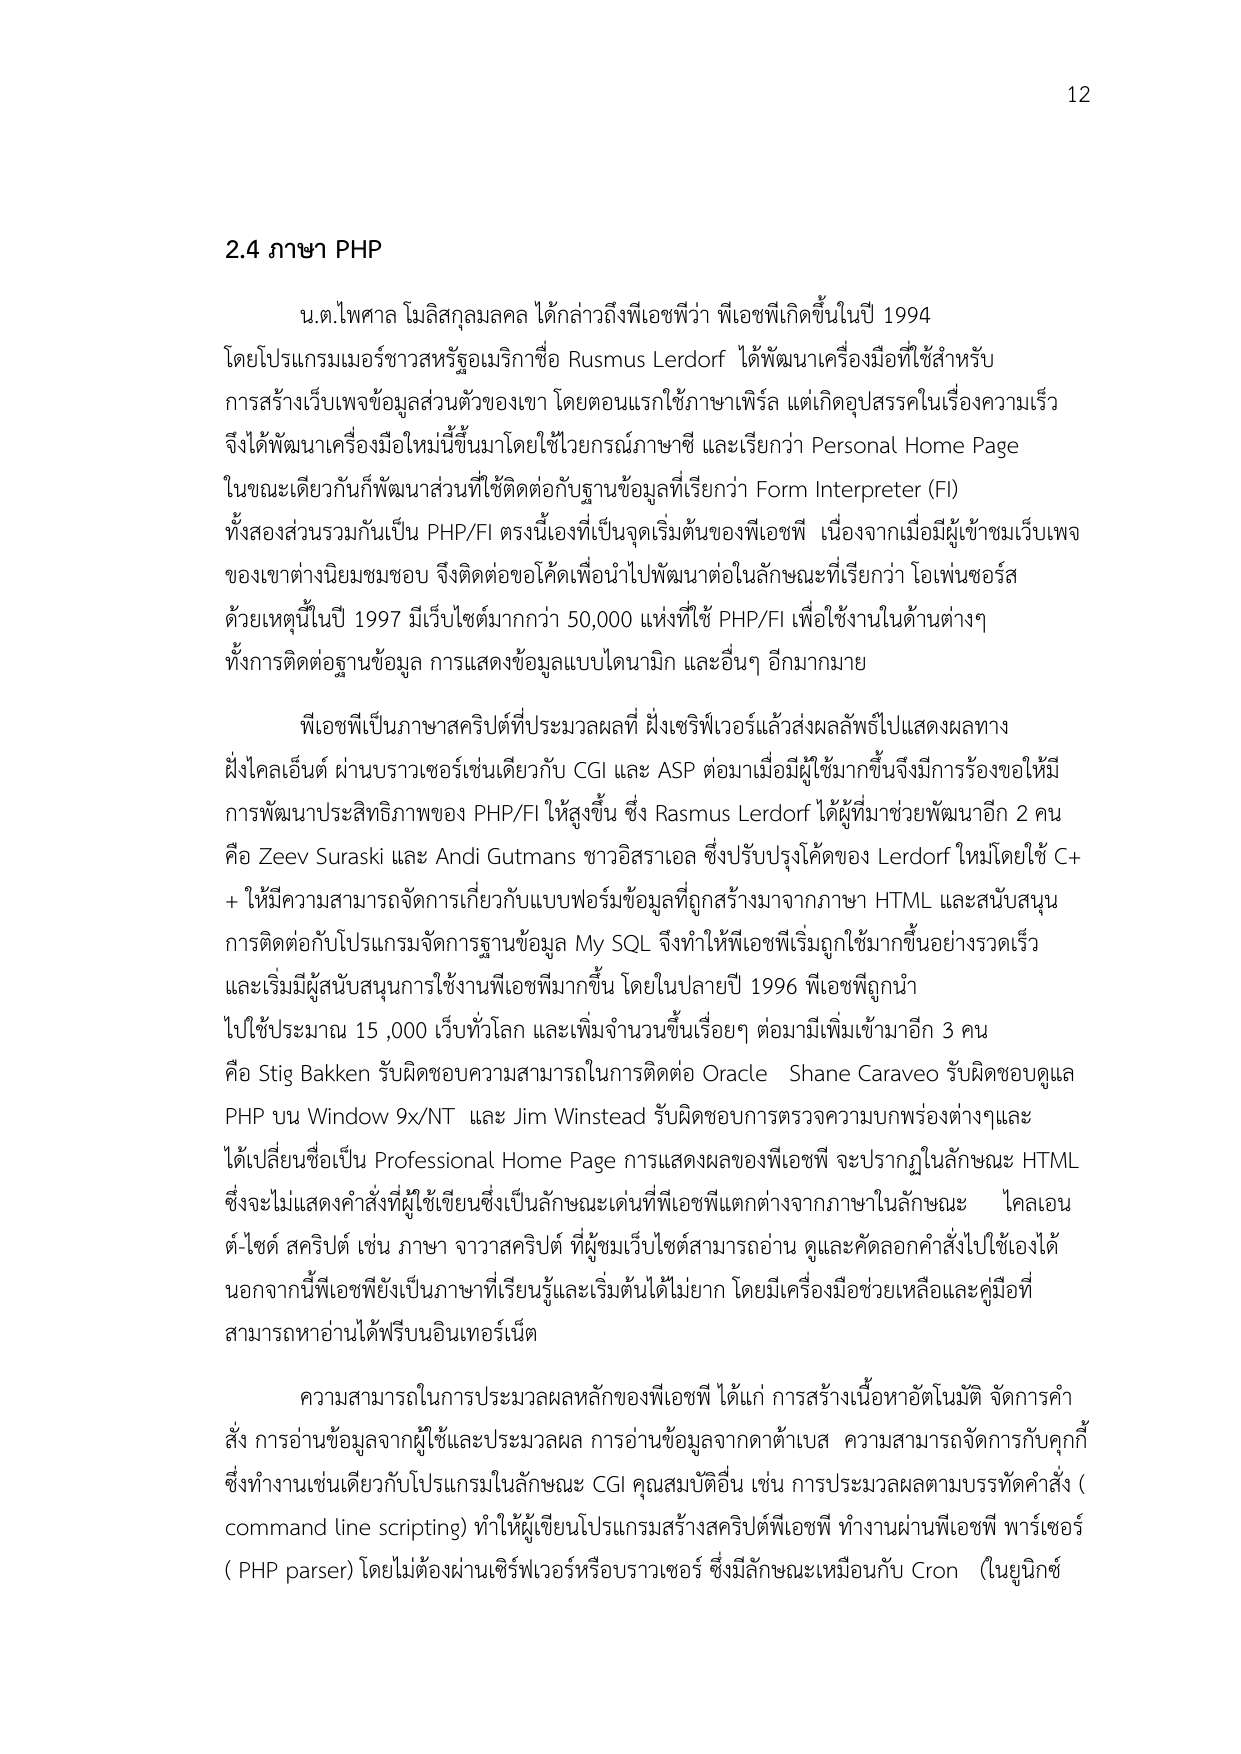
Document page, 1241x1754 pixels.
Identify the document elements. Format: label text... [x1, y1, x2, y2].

text 2.4 ภาษา PHP [225, 225, 1090, 267]
text พีเอชพีเป็นภาษาสคริปต์ที่ประมวลผลที่ ฝั่งเซริฟ์เวอร์แล้วส่งผลลัพธ์ไปแสดงผลทาง ฝั่งไคลเอ็นต์ ผ่านบราวเซอร์เช่นเดียวกับ CGI และ ASP ต่อมาเมื่อมีผู้ใช้มากขึ้นจึงมีการร้องขอให้มีการพัฒนาประสิทธิภาพของ PHP/FI ให้สูงขึ้น ซึ่ง Rasmus Lerdorf ได้ผู้ที่มาช่วยพัฒนาอีก 2คน คือ Zeev Suraski และ Andi Gutmans ชาวอิสราเอล ซึ่งปรับปรุงโค้ดของ Lerdorf ใหม่โดยใช้ C++ ให้มีความสามารถจัดการเกี่ยวกับแบบฟอร์มข้อมูลที่ถูกสร้างมาจากภาษา HTML และสนับสนุน การติดต่อกับโปรแกรมจัดการฐานข้อมูล My SQL จึงทำให้พีเอชพีเริ่มถูกใช้มากขึ้นอย่างรวดเร็ว และเริ่มมีผู้สนับสนุนการใช้งานพีเอชพีมากขึ้น โดยในปลายปี 1996 พีเอชพีถูกนำ ไปใช้ประมาณ 15 ,000 เว็บทั่วโลก และเพิ่มจำนวนขึ้นเรื่อยๆ ต่อมามีเพิ่มเข้ามาอีก 3 คน คือ Stig Bakken รับผิดชอบความสามารถในการติดต่อ Oracle Shane Caraveo รับผิดชอบดูแล PHP บน Window 9x/NT และ Jim Winstead รับผิดชอบการตรวจความบกพร่องต่างๆและ ได้เปลี่ยนชื่อเป็น Professional Home Page การแสดงผลของพีเอชพี จะปรากฏในลักษณะ HTML ซึ่งจะไม่แสดงคำสั่งที่ผู้ใช้เขียนซึ่งเป็นลักษณะเด่นที่พีเอชพีแตกต่างจากภาษาในลักษณะ ไคลเอนต์-ไซด์ สคริปต์ เช่น ภาษา จาวาสคริปต์ ที่ผู้ชมเว็บไซต์สามารถอ่าน ดูและคัดลอกคำสั่งไปใช้เองได้ นอกจากนี้พีเอชพียังเป็นภาษาที่เรียนรู้และเริ่มต้นได้ไม่ยาก โดยมีเครื่องมือช่วยเหลือและคู่มือที่สามารถหาอ่านได้ฟรีบนอินเทอร์เน็ต [225, 705, 1090, 1350]
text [225, 1376, 1090, 1587]
text น.ต.ไพศาล โมลิสกุลมลคล ได้กล่าวถึงพีเอชพีว่า พีเอชพีเกิดขึ้นในปี 1994 โดยโปรแกรมเมอร์ชาวสหรัฐอเมริกาชื่อ Rusmus Lerdorf ได้พัฒนาเครื่องมือที่ใช้สำหรับ การสร้างเว็บเพจข้อมูลส่วนตัวของเขา โดยตอนแรกใช้ภาษาเพิร์ล แต่เกิดอุปสรรคในเรื่องความเร็ว จึงได้พัฒนาเครื่องมือใหม่นี้ขึ้นมาโดยใช้ไวยกรณ์ภาษาซี และเรียกว่า Personal Home Page ในขณะเดียวกันก็พัฒนาส่วนที่ใช้ติดต่อกับฐานข้อมูลที่เรียกว่า Form Interpreter (FI) ทั้งสองส่วนรวมกันเป็น PHP/FI ตรงนี้เองที่เป็นจุดเริ่มต้นของพีเอชพี เนื่องจากเมื่อมีผู้เข้าชมเว็บเพจของเขาต่างนิยมชมชอบ จึงติดต่อขอโค้ดเพื่อนำไปพัฒนาต่อในลักษณะที่เรียกว่า โอเพ่นซอร์ส ด้วยเหตุนี้ในปี 1997 มีเว็บไซต์มากกว่า 50,000 แห่งที่ใช้ PHP/FI เพื่อใช้งานในด้านต่างๆ ทั้งการติดต่อฐานข้อมูล การแสดงข้อมูลแบบไดนามิก และอื่นๆ อีกมากมาย [225, 294, 1090, 679]
